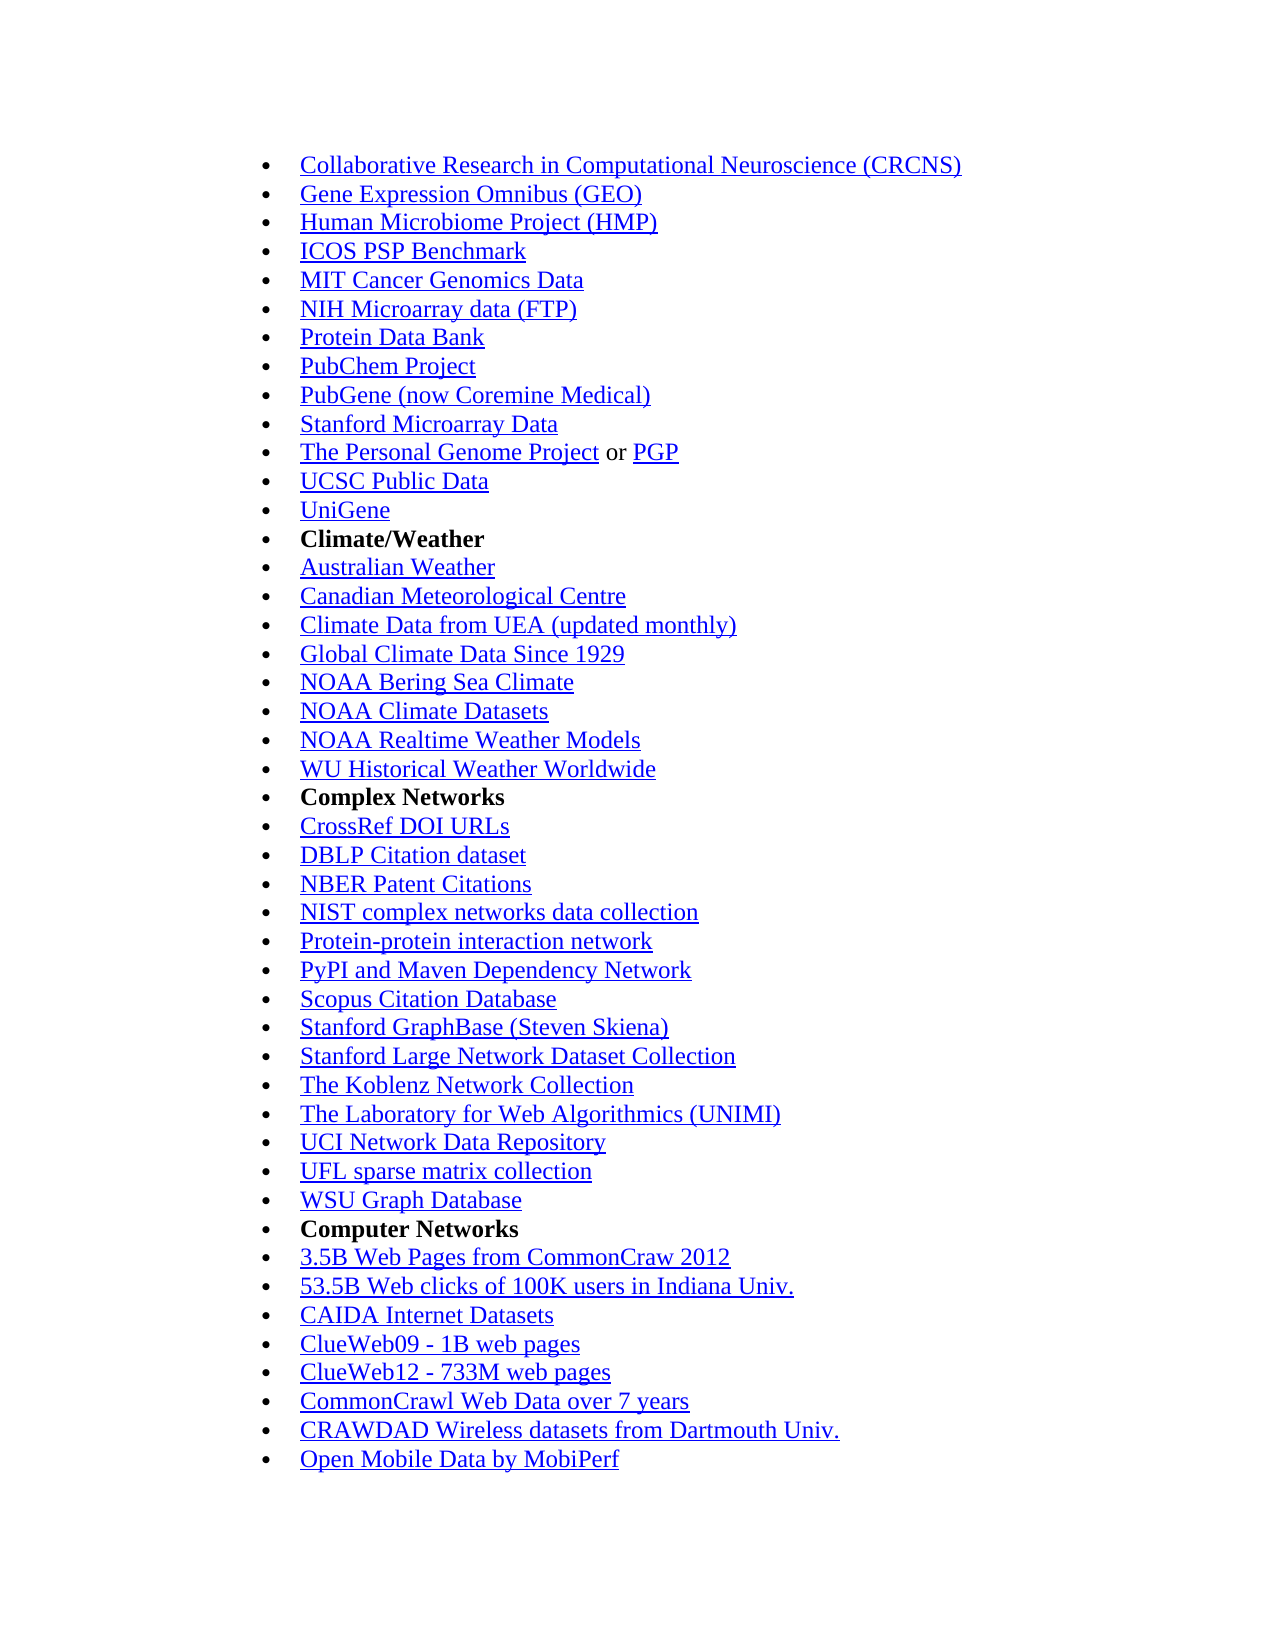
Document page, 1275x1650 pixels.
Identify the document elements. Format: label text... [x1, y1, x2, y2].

list PyPI and Maven Dependency Network [262, 955, 1125, 984]
list MIT Cancer Genomics Data [262, 265, 1125, 294]
list Scopus Citation Database [262, 984, 1125, 1012]
list The Personal Genome Project or PGP [262, 437, 1125, 466]
list 53.5B Web clicks of 100K users in Indiana Univ. [262, 1271, 1125, 1300]
list Global Climate Data Since 1929 [262, 639, 1125, 667]
list Gene Expression Omnibus (GEO) [262, 179, 1125, 207]
list Protein-protein interaction network [262, 926, 1125, 955]
list CommonCrawl Web Data over 7 years [262, 1386, 1125, 1415]
list NIH Microarray data (FTP) [262, 294, 1125, 322]
list ICOS PSP Benchmark [262, 236, 1125, 265]
list Computer Networks [262, 1214, 1125, 1242]
list The Laboratory for Web Algorithmics (UNIMI) [262, 1099, 1125, 1127]
list Canadian Meteorological Centre [262, 581, 1125, 610]
list Complex Networks [262, 782, 1125, 811]
list CrossRef DOI URLs [262, 811, 1125, 840]
list WU Historical Weather Worldwide [262, 754, 1125, 782]
list ClueWeb09 - 1B web pages [262, 1329, 1125, 1357]
list NOAA Realtime Weather Models [262, 725, 1125, 754]
list WSU Graph Database [262, 1185, 1125, 1214]
list UCI Network Data Repository [262, 1127, 1125, 1156]
list UFL sparse matrix collection [262, 1156, 1125, 1185]
list NOAA Climate Datasets [262, 696, 1125, 725]
list 3.5B Web Pages from CommonCraw 2012 [262, 1242, 1125, 1271]
list Climate/Weather [262, 524, 1125, 552]
list UCSC Public Data [262, 466, 1125, 495]
list DBLP Citation dataset [262, 840, 1125, 869]
list Open Mobile Data by MobiPerf [262, 1444, 1125, 1472]
list PubGene (now Coremine Medical) [262, 380, 1125, 409]
list ClueWeb12 - 733M web pages [262, 1357, 1125, 1386]
list PubChem Project [262, 351, 1125, 380]
list Protein Data Bank [262, 322, 1125, 351]
list NBER Patent Citations [262, 869, 1125, 897]
list Stanford GraphBase (Steven Skiena) [262, 1012, 1125, 1041]
list NIST complex networks data collection [262, 897, 1125, 926]
list Stanford Large Network Dataset Collection [262, 1041, 1125, 1070]
list UniGene [262, 495, 1125, 524]
list The Koblenz Network Collection [262, 1070, 1125, 1099]
list NOAA Bering Sea Climate [262, 667, 1125, 696]
list CRAWDAD Wireless datasets from Dartmouth Univ. [262, 1415, 1125, 1444]
list Australian Weather [262, 552, 1125, 581]
list Collaborative Research in Computational Neuroscience (CRCNS) [262, 150, 1125, 179]
list Climate Data from UEA (updated monthly) [262, 610, 1125, 639]
list Stanford Microarray Data [262, 409, 1125, 437]
list CAIDA Internet Datasets [262, 1300, 1125, 1329]
list Human Microbiome Project (HMP) [262, 207, 1125, 236]
